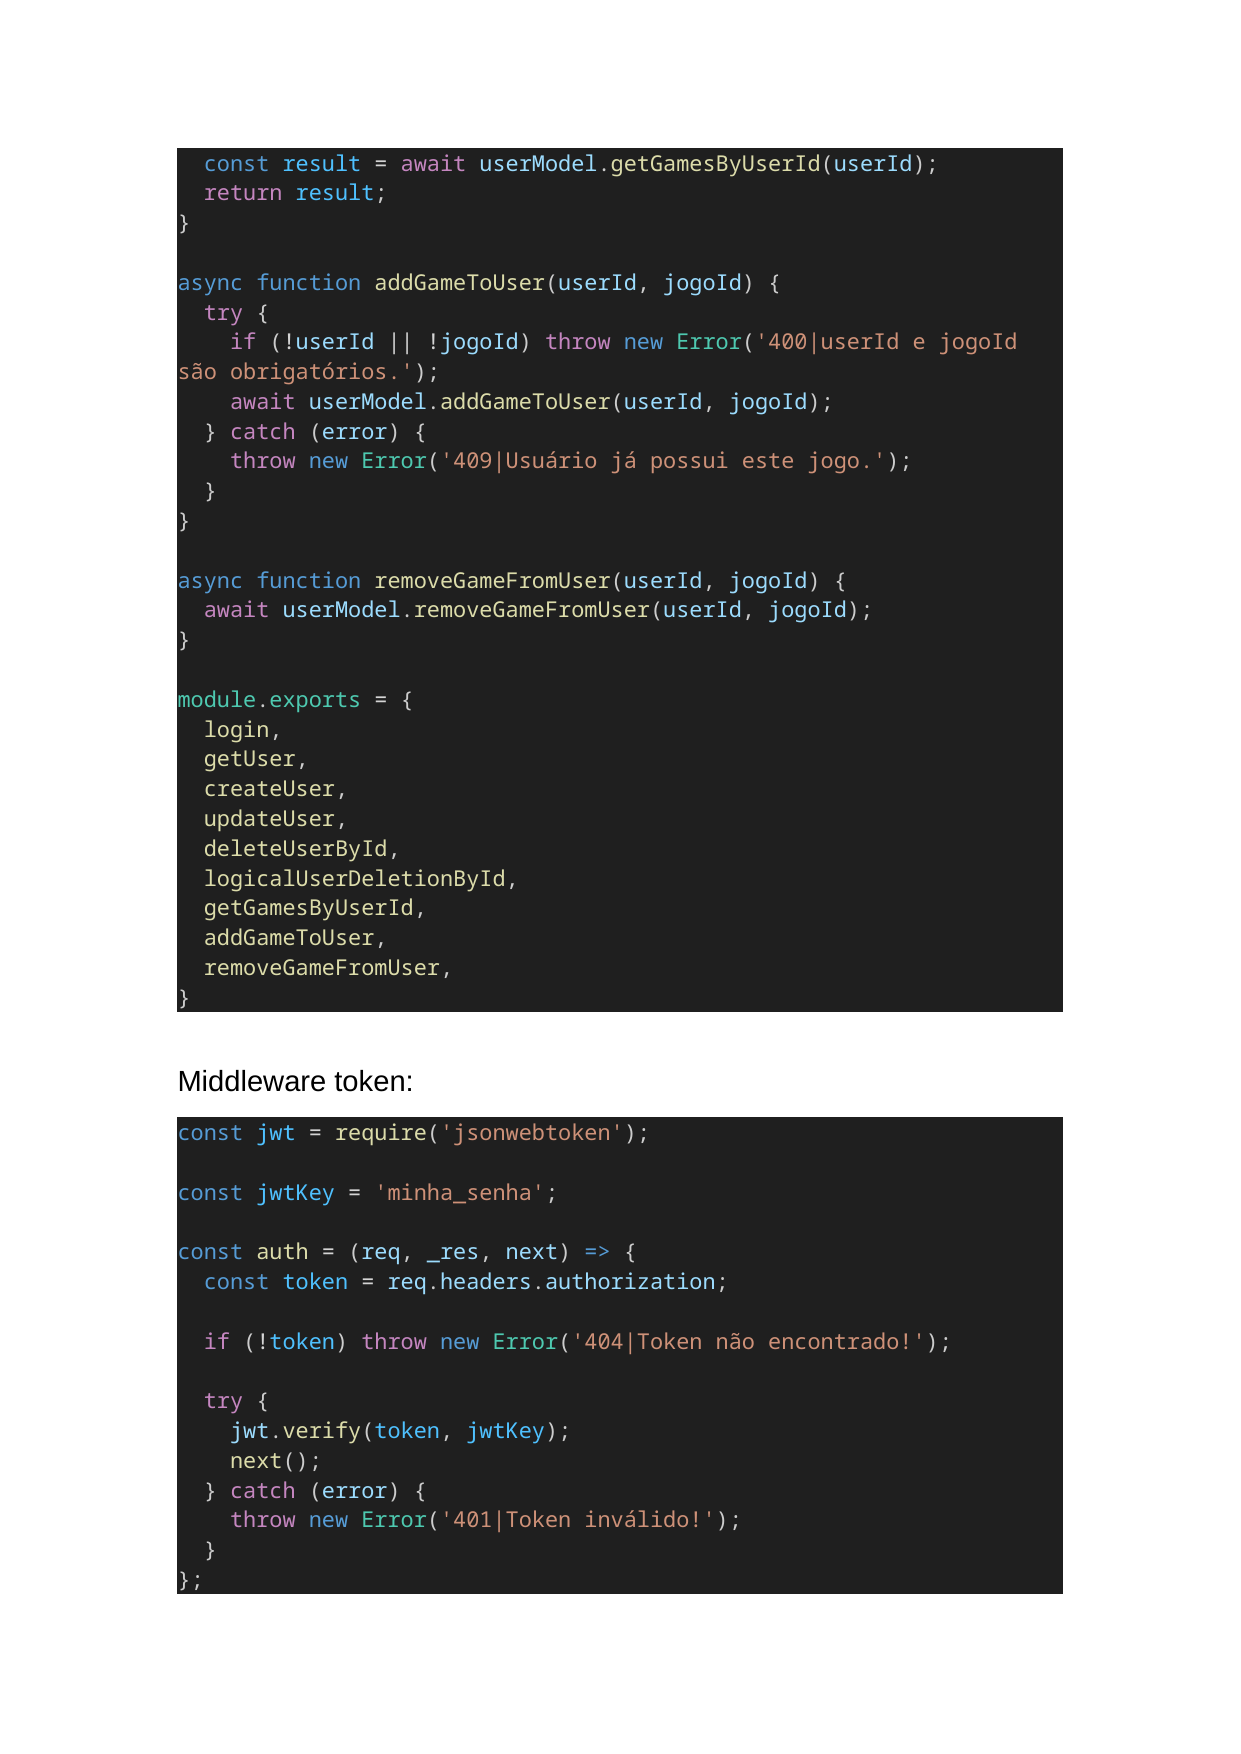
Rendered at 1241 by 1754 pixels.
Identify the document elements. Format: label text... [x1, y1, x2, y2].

text await userModel.removeGameFromUser(userId, jogoId); [177, 594, 1063, 624]
text jwt.verify(token, jwtKey); [177, 1415, 1063, 1445]
text } [177, 624, 1063, 654]
text async function addGameToUser(userId, jogoId) { [177, 267, 1063, 297]
text throw new Error('409|Usuário já possui este jogo.'); [177, 446, 1063, 475]
text updateUser, [177, 803, 1063, 833]
text Middleware token: [177, 1064, 1063, 1098]
text } catch (error) { [177, 416, 1063, 446]
text try { [177, 297, 1063, 326]
text async function removeGameFromUser(userId, jogoId) { [177, 565, 1063, 594]
text createUser, [177, 773, 1063, 803]
text }; [177, 1564, 1063, 1594]
text getGamesByUserId, [177, 892, 1063, 922]
text addGameToUser, [177, 922, 1063, 952]
text } [177, 475, 1063, 505]
text } [177, 982, 1063, 1012]
text deleteUserById, [177, 833, 1063, 863]
text try { [177, 1385, 1063, 1415]
text module.exports = { [177, 684, 1063, 714]
text getUser, [177, 743, 1063, 773]
text return result; [177, 177, 1063, 207]
text removeGameFromUser, [177, 952, 1063, 982]
text if (!userId || !jogoId) throw new Error('400|userId e jogoId são obrigatórios.'); [177, 326, 1063, 386]
text } [177, 1534, 1063, 1564]
text } catch (error) { [177, 1475, 1063, 1504]
text const token = req.headers.authorization; [177, 1266, 1063, 1296]
text logicalUserDeletionById, [177, 863, 1063, 892]
text if (!token) throw new Error('404|Token não encontrado!'); [177, 1326, 1063, 1356]
text const jwt = require('jsonwebtoken'); [177, 1117, 1063, 1147]
text const jwtKey = 'minha_senha'; [177, 1177, 1063, 1207]
text throw new Error('401|Token inválido!'); [177, 1504, 1063, 1534]
text const result = await userModel.getGamesByUserId(userId); [177, 148, 1063, 177]
text const auth = (req, _res, next) => { [177, 1236, 1063, 1266]
text } [177, 207, 1063, 237]
text next(); [177, 1445, 1063, 1475]
text } [177, 505, 1063, 535]
text await userModel.addGameToUser(userId, jogoId); [177, 386, 1063, 416]
text login, [177, 714, 1063, 743]
